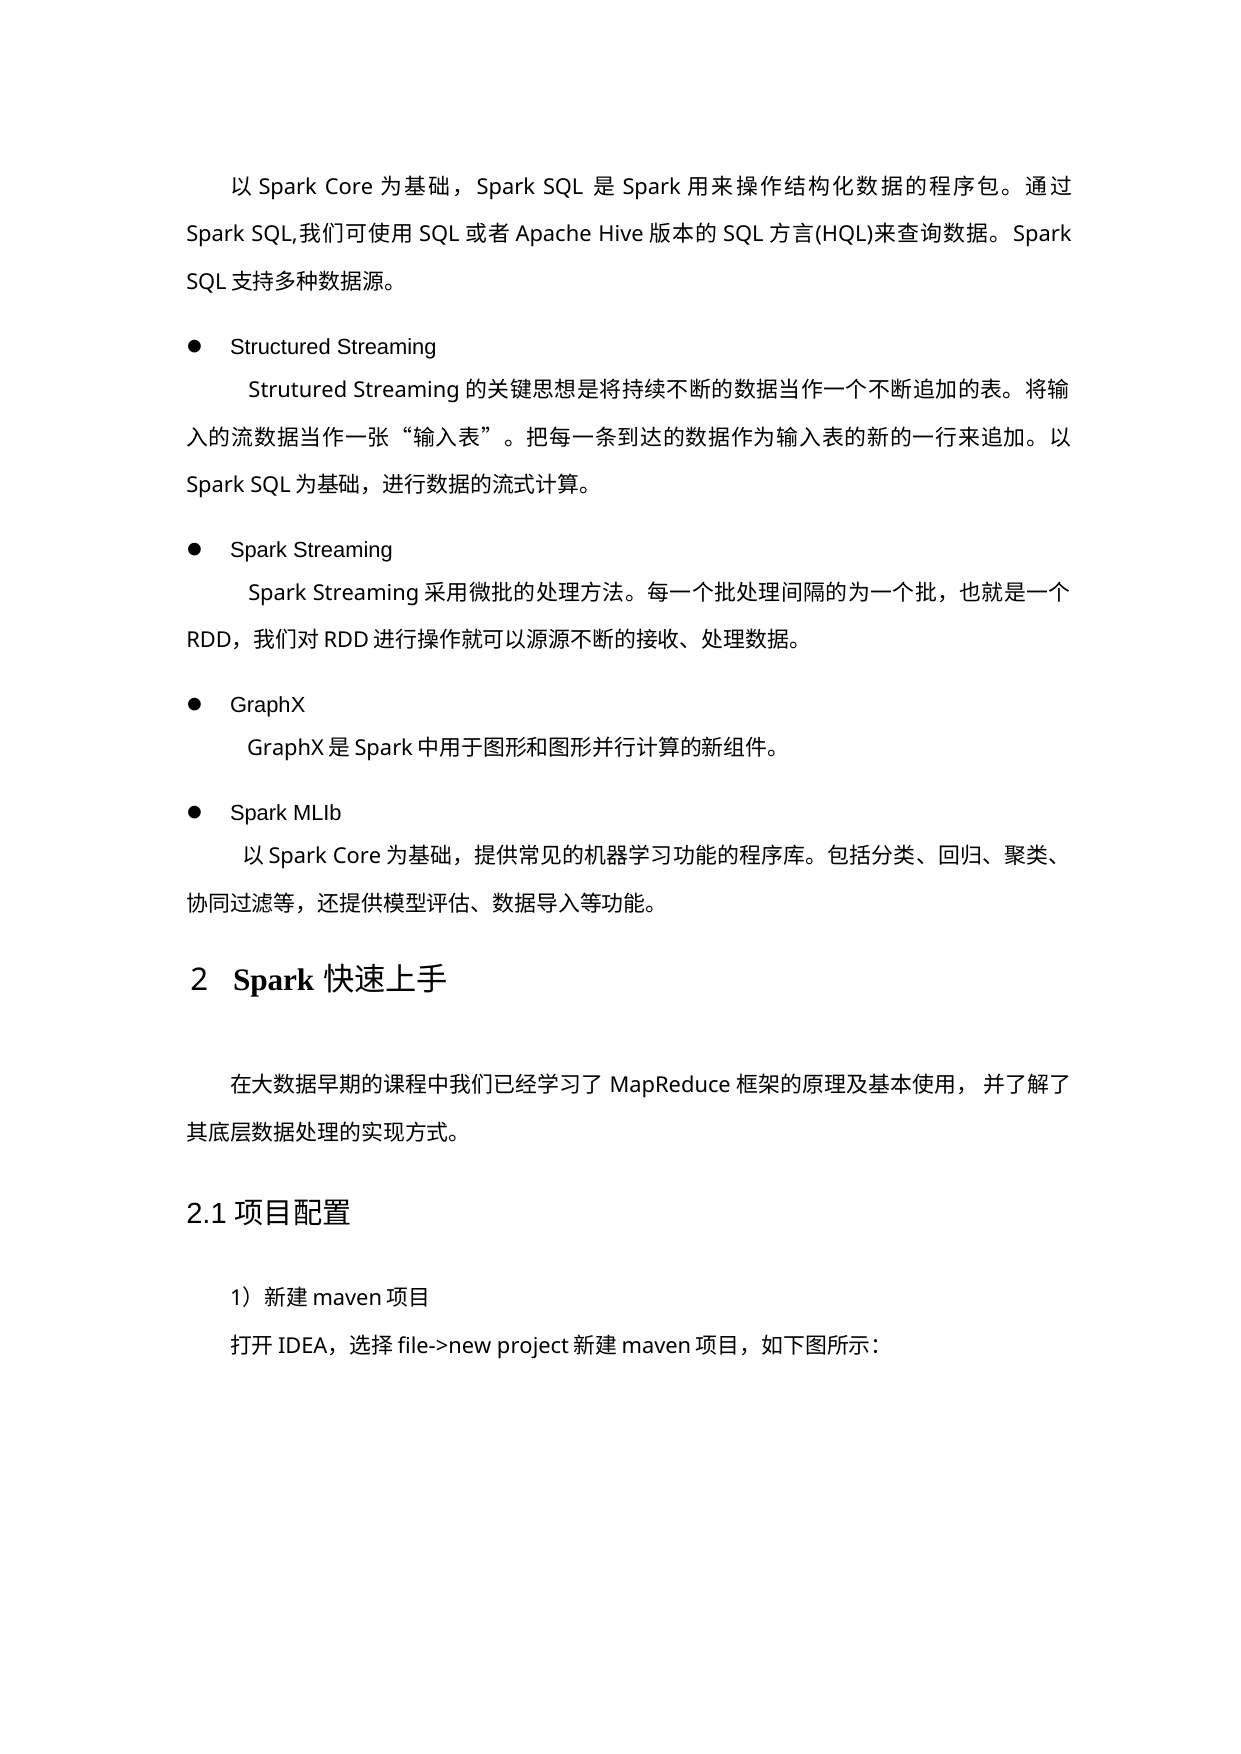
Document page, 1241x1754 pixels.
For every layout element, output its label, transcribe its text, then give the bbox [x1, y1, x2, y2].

text GraphX是Spark中用于图形和图形并行计算的新组件。 [186, 730, 1072, 762]
text 以Spark Core为基础，提供常见的机器学习功能的程序库。包括分类、回归、聚类、协同过滤等，还提供模型评估、数据导入等功能。 [186, 838, 1072, 917]
list Spark Streaming [186, 537, 1072, 562]
text 以Spark Core为基础，Spark SQL 是Spark用来操作结构化数据的程序包。通过Spark SQL,我们可使用SQL或者Apache Hive版本的SQL方言(HQL)来查询数据。Spark SQL支持多种数据源。 [186, 169, 1072, 296]
text Strutured Streaming的关键思想是将持续不断的数据当作一个不断追加的表。将输入的流数据当作一张“输入表”。把每一条到达的数据作为输入表的新的一行来追加。以Spark SQL为基础，进行数据的流式计算。 [186, 372, 1072, 499]
text 在大数据早期的课程中我们已经学习了 MapReduce 框架的原理及基本使用， 并了解了 其底层数据处理的实现方式。 [186, 1067, 1072, 1147]
text Spark Streaming采用微批的处理方法。每一个批处理间隔的为一个批，也就是一个RDD，我们对RDD进行操作就可以源源不断的接收、处理数据。 [186, 575, 1072, 654]
list GraphX [186, 692, 1072, 718]
text 打开IDEA，选择file->new project新建maven项目，如下图所示： [186, 1328, 1072, 1359]
list Spark MLIb [186, 800, 1072, 825]
list Structured Streaming [186, 334, 1072, 359]
text 2 Spark 快速上手 [186, 954, 1072, 1000]
text 1）新建maven项目 [186, 1280, 1072, 1312]
subtitle 2.1 项目配置 [186, 1189, 1072, 1232]
